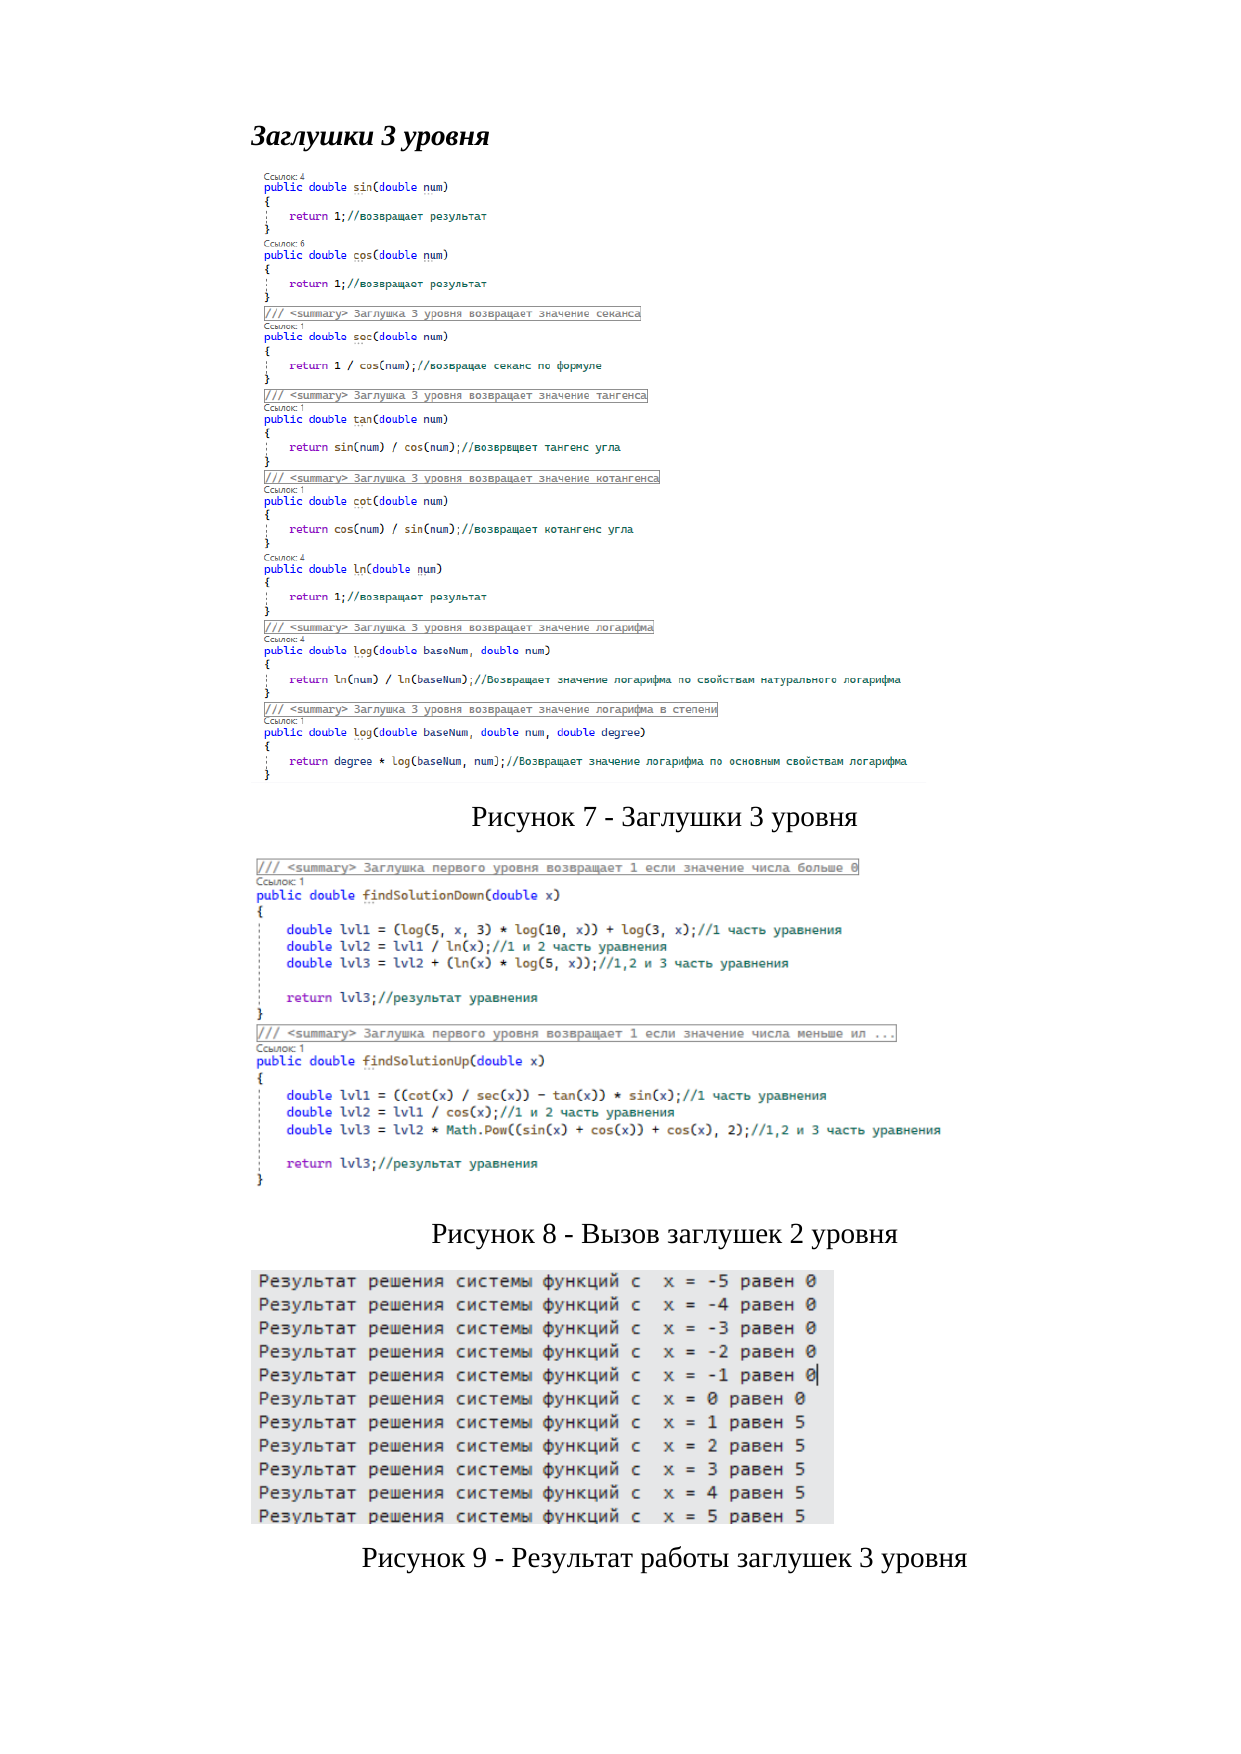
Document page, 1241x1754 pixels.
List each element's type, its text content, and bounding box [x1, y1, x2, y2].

text Рисунок 7 - Заглушки 3 уровня [177, 799, 1152, 833]
picture [251, 168, 927, 783]
picture [251, 1270, 834, 1524]
text Рисунок 8 - Вызов заглушек 2 уровня [177, 1216, 1152, 1250]
text Заглушки 3 уровня [177, 118, 1152, 152]
text Рисунок 9 - Результат работы заглушек 3 уровня [177, 1541, 1152, 1574]
picture [251, 853, 958, 1200]
